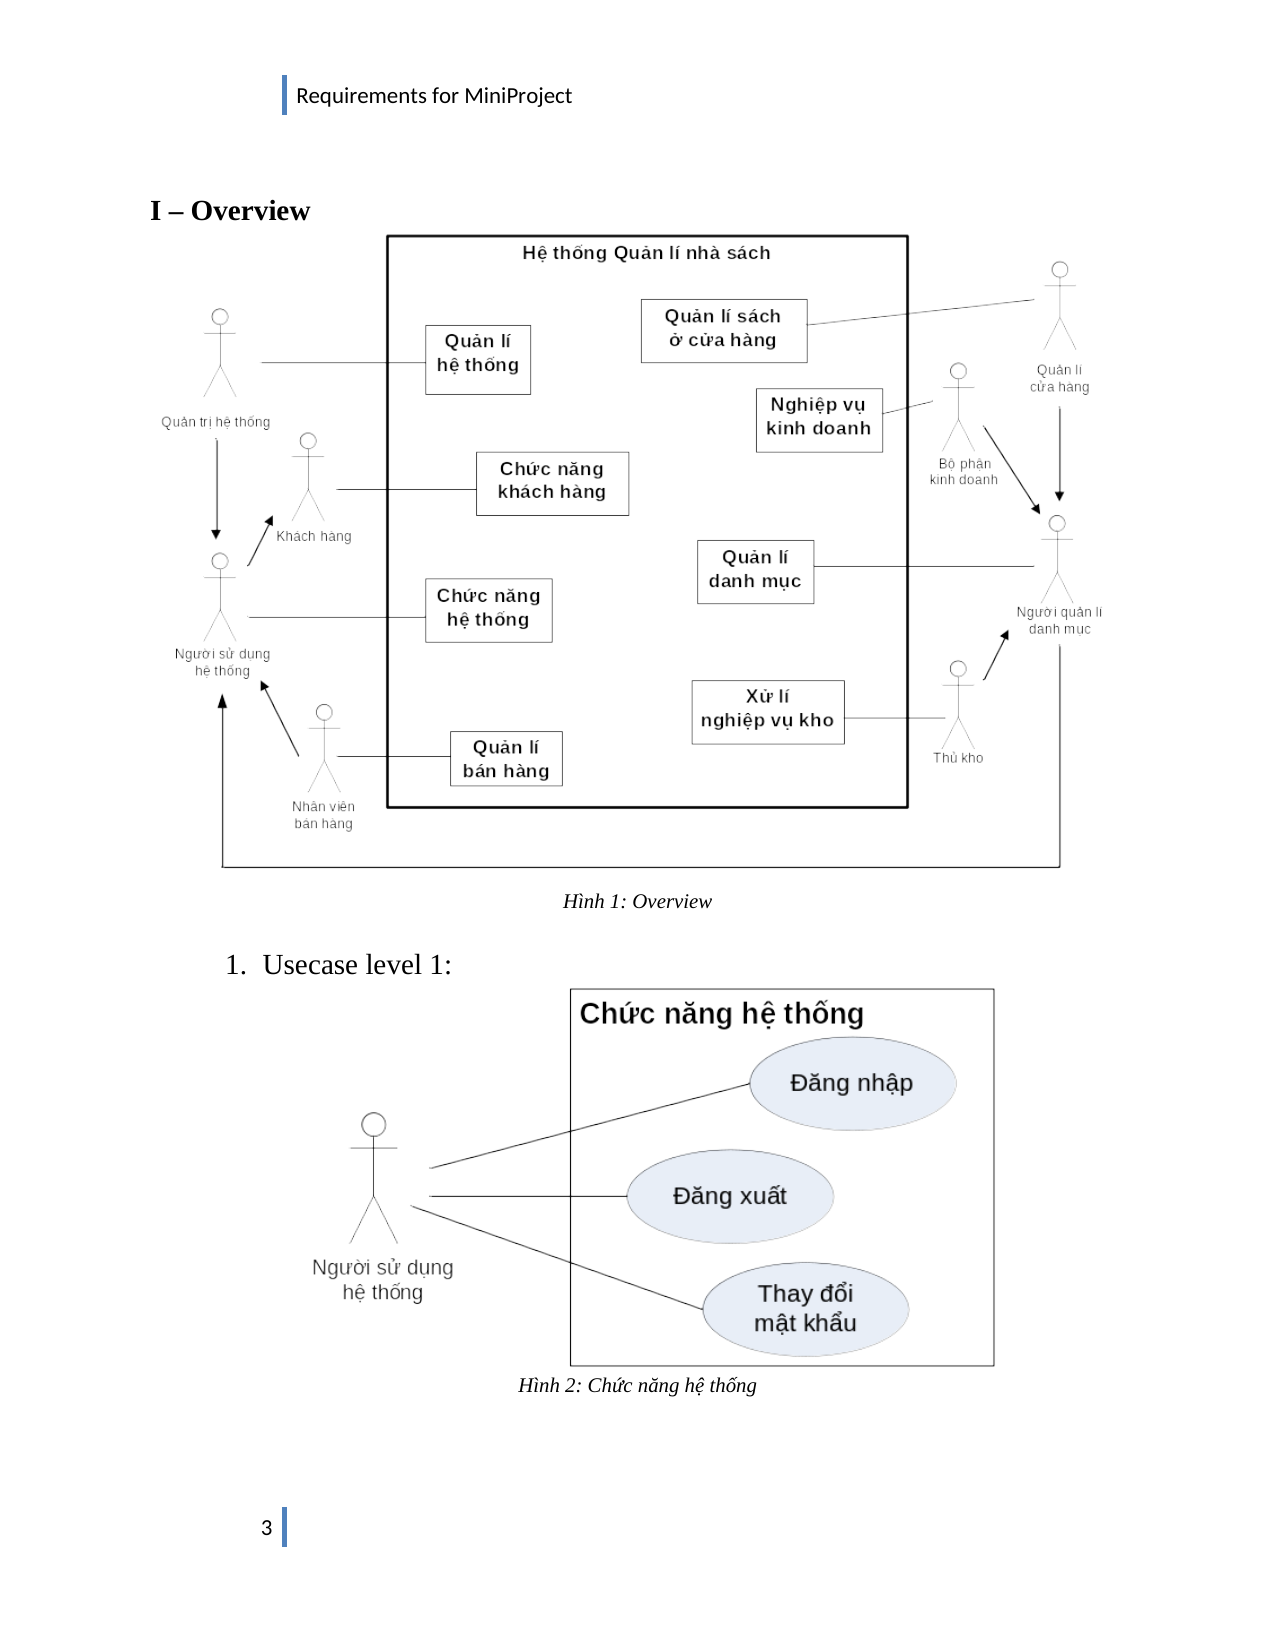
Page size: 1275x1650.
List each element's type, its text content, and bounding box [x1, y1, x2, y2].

subtitle Hình 1: Overview [150, 889, 1125, 913]
subtitle Hình 2: Chức năng hệ thống [150, 1373, 1125, 1397]
subtitle I – Overview [150, 193, 1125, 227]
list Usecase level 1: [225, 947, 1125, 980]
